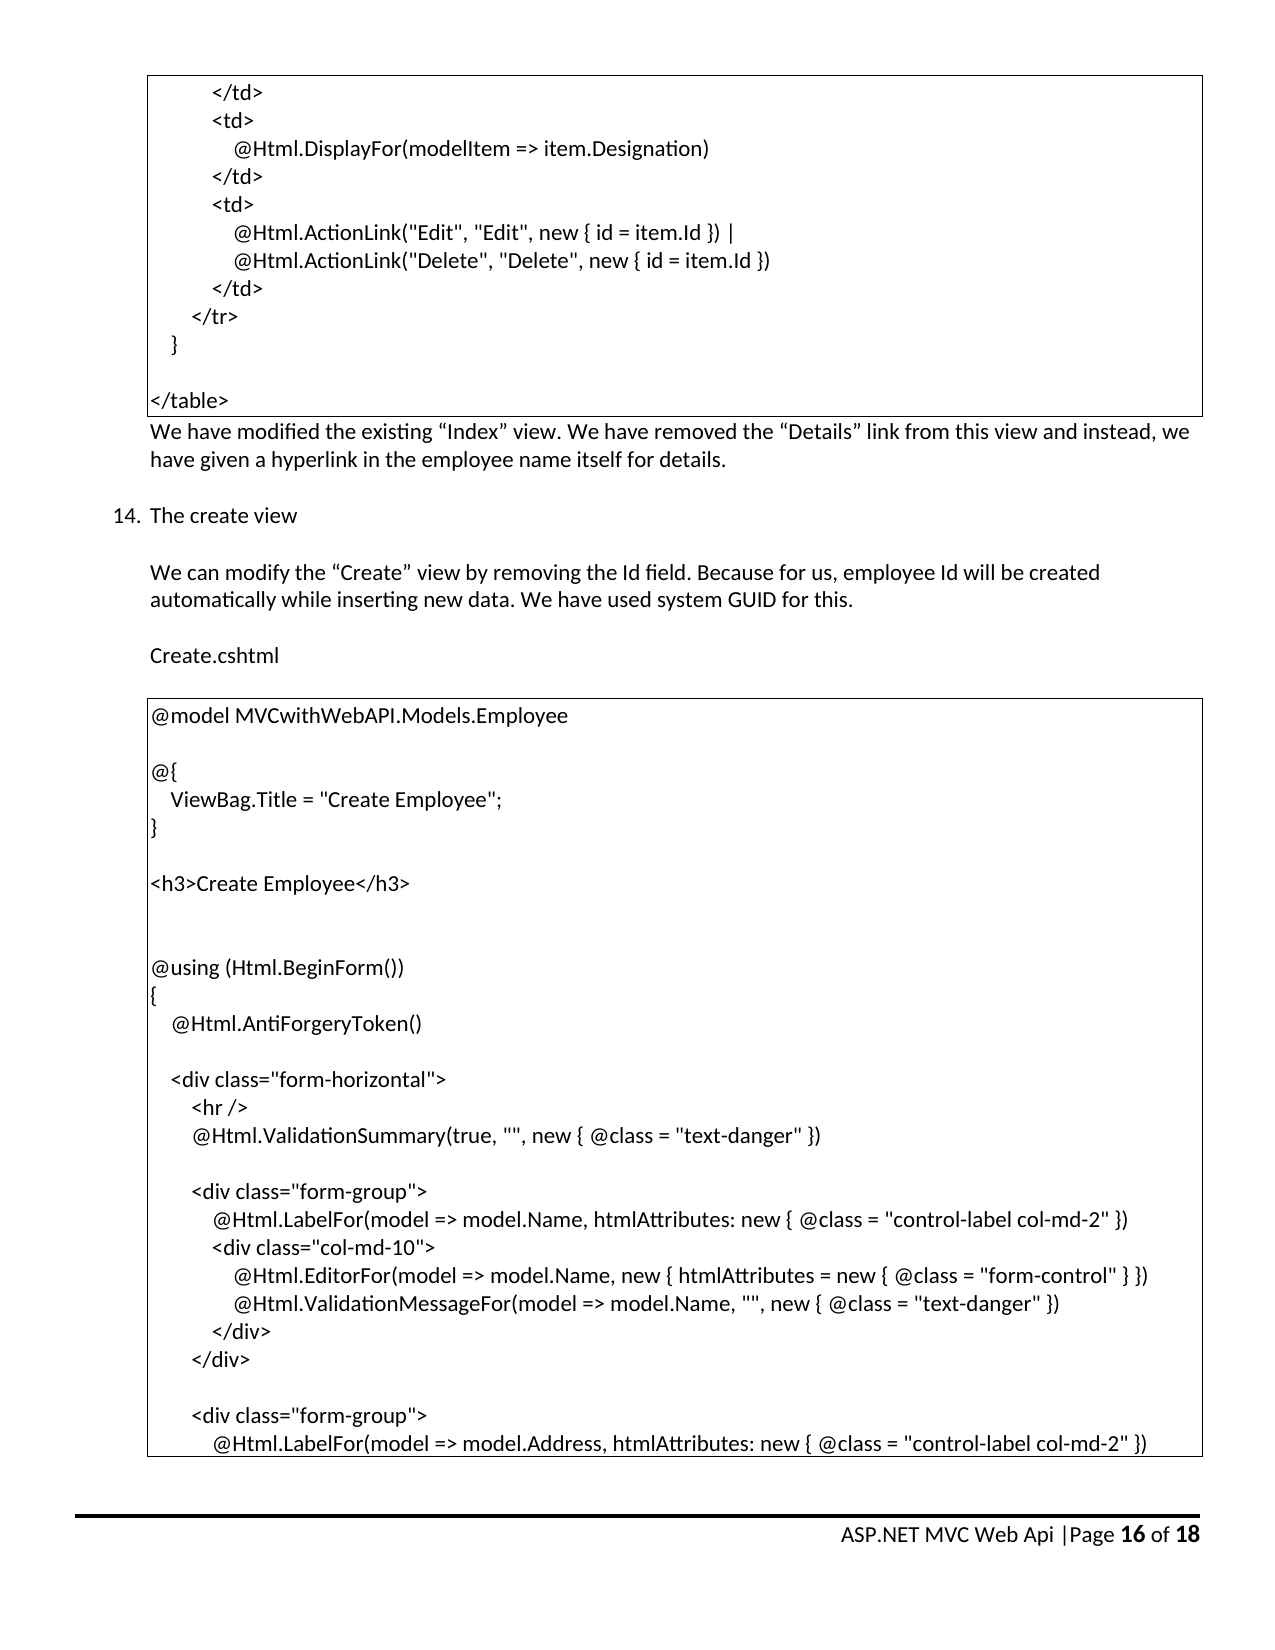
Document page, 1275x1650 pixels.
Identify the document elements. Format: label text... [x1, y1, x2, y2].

list @model MVCwithWebAPI.Models.Employee [148, 699, 1202, 729]
list The create view [112, 502, 1200, 529]
list </td> [148, 76, 1202, 103]
list <h3>Create Employee</h3> [148, 866, 1202, 897]
list Create.cshtml [150, 642, 1200, 670]
list @Html.EditorFor(model => model.Name, new { htmlAttributes = new { @class = "form-control" } }) [148, 1258, 1202, 1286]
list We can modify the “Create” view by removing the Id field. Because for us, employee Id will be created automatically while inserting new data. We have used system GUID for this. [150, 558, 1200, 614]
list @Html.ActionLink("Edit", "Edit", new { id = item.Id }) | [148, 215, 1202, 243]
list <hr /> [148, 1090, 1202, 1118]
list @Html.ValidationSummary(true, "", new { @class = "text-danger" }) [148, 1118, 1202, 1149]
list </div> [148, 1342, 1202, 1373]
list <div class="col-md-10"> [148, 1230, 1202, 1258]
list @using (Html.BeginForm()) [148, 950, 1202, 978]
list <td> [148, 187, 1202, 215]
list We have modified the existing “Index” view. We have removed the “Details” link from this view and instead, we have given a hyperlink in the employee name itself for details. [150, 417, 1200, 473]
list </div> [148, 1314, 1202, 1342]
list @Html.ValidationMessageFor(model => model.Name, "", new { @class = "text-danger" }) [148, 1286, 1202, 1314]
list ViewBag.Title = "Create Employee"; [148, 782, 1202, 810]
list @Html.DisplayFor(modelItem => item.Designation) [148, 131, 1202, 159]
list <div class="form-group"> [148, 1398, 1202, 1426]
list { [148, 978, 1202, 1006]
list <div class="form-horizontal"> [148, 1062, 1202, 1090]
list </td> [148, 271, 1202, 299]
list @Html.LabelFor(model => model.Name, htmlAttributes: new { @class = "control-label col-md-2" }) [148, 1202, 1202, 1230]
list @Html.ActionLink("Delete", "Delete", new { id = item.Id }) [148, 243, 1202, 271]
list @{ [148, 754, 1202, 782]
list } [148, 327, 1202, 358]
list <div class="form-group"> [148, 1174, 1202, 1202]
list @Html.LabelFor(model => model.Address, htmlAttributes: new { @class = "control-label col-md-2" }) [148, 1426, 1202, 1456]
list </tr> [148, 299, 1202, 327]
list } [148, 810, 1202, 841]
list <td> [148, 103, 1202, 131]
list </table> [148, 383, 1202, 416]
list @Html.AntiForgeryToken() [148, 1006, 1202, 1037]
list </td> [148, 159, 1202, 187]
